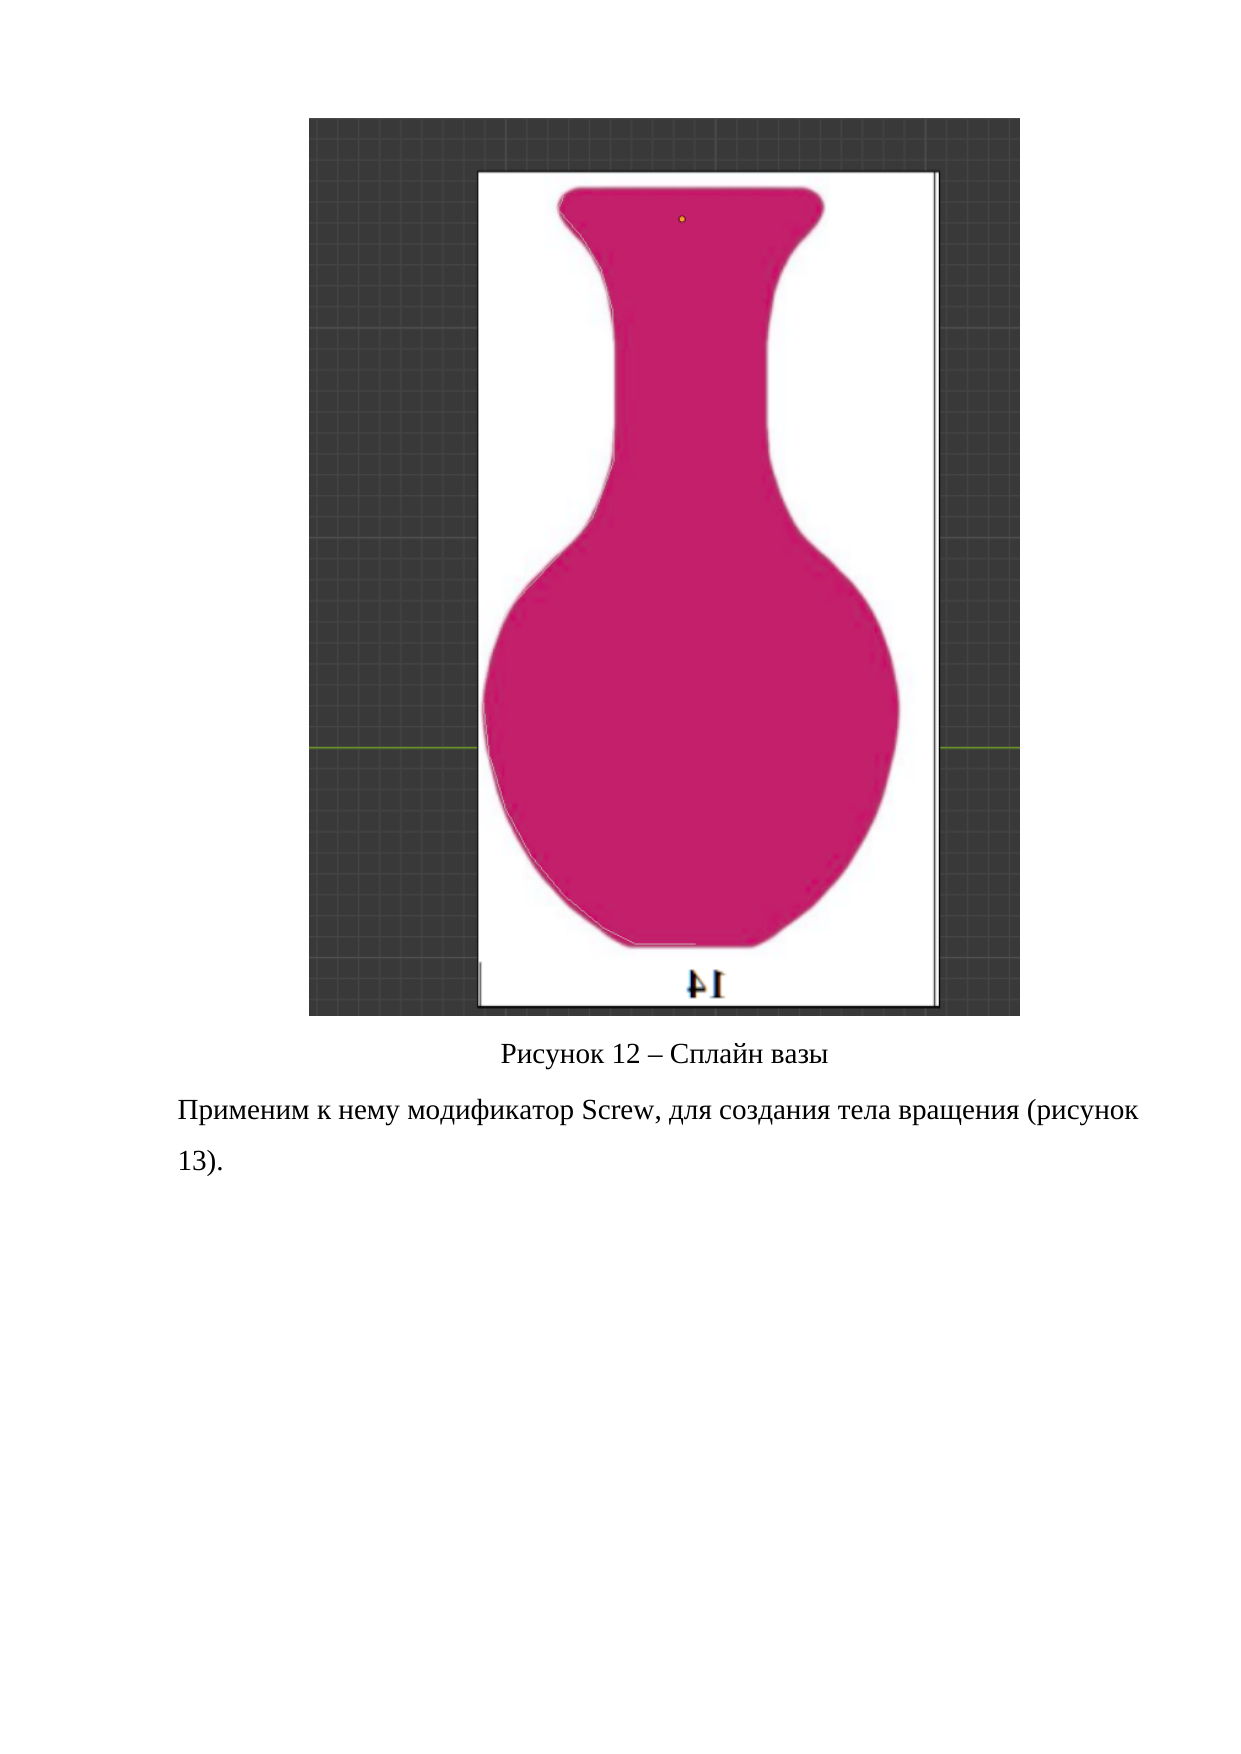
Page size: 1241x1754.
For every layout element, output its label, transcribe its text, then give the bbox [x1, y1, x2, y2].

text Рисунок 12 – Сплайн вазы [177, 1036, 1152, 1069]
picture [309, 118, 1020, 1016]
text Применим к нему модификатор Screw, для создания тела вращения (рисунок 13). [177, 1092, 1152, 1176]
